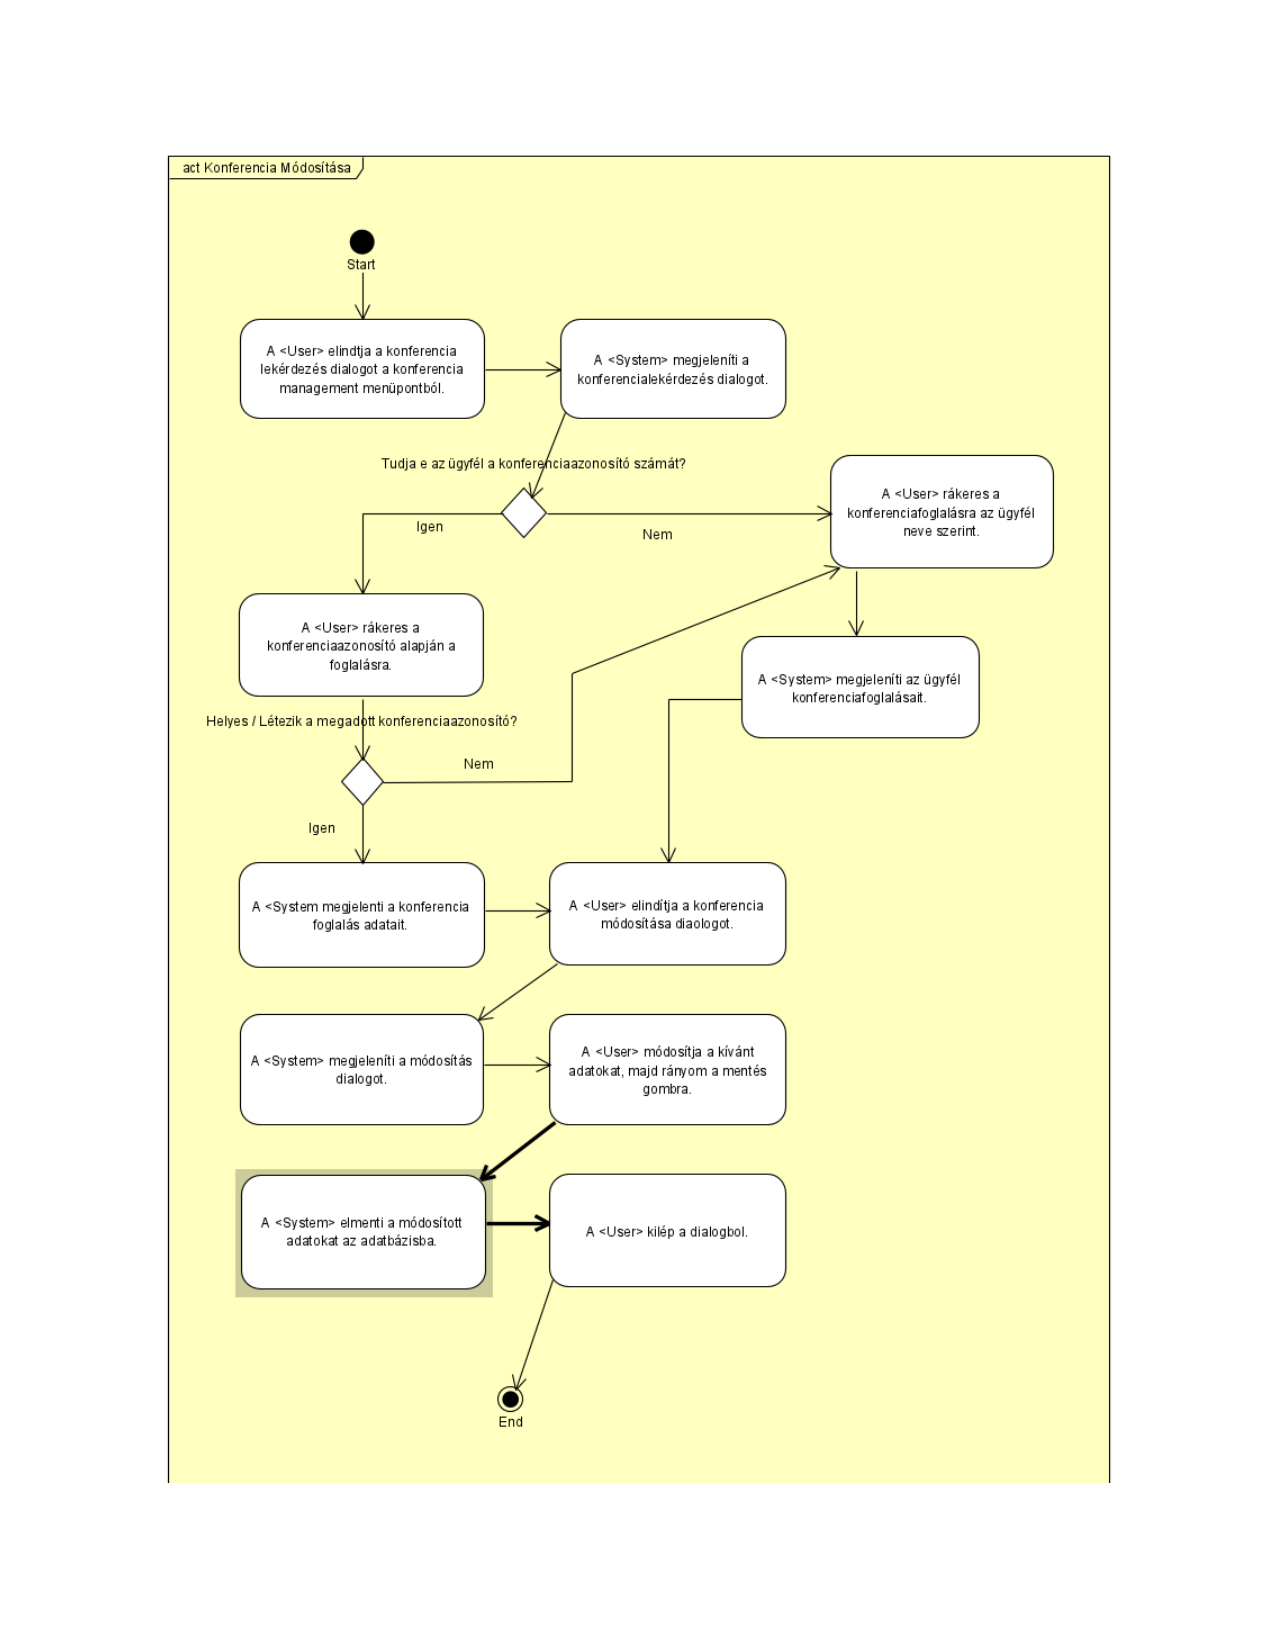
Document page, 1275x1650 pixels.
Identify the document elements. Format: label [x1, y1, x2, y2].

picture [150, 150, 1125, 1483]
